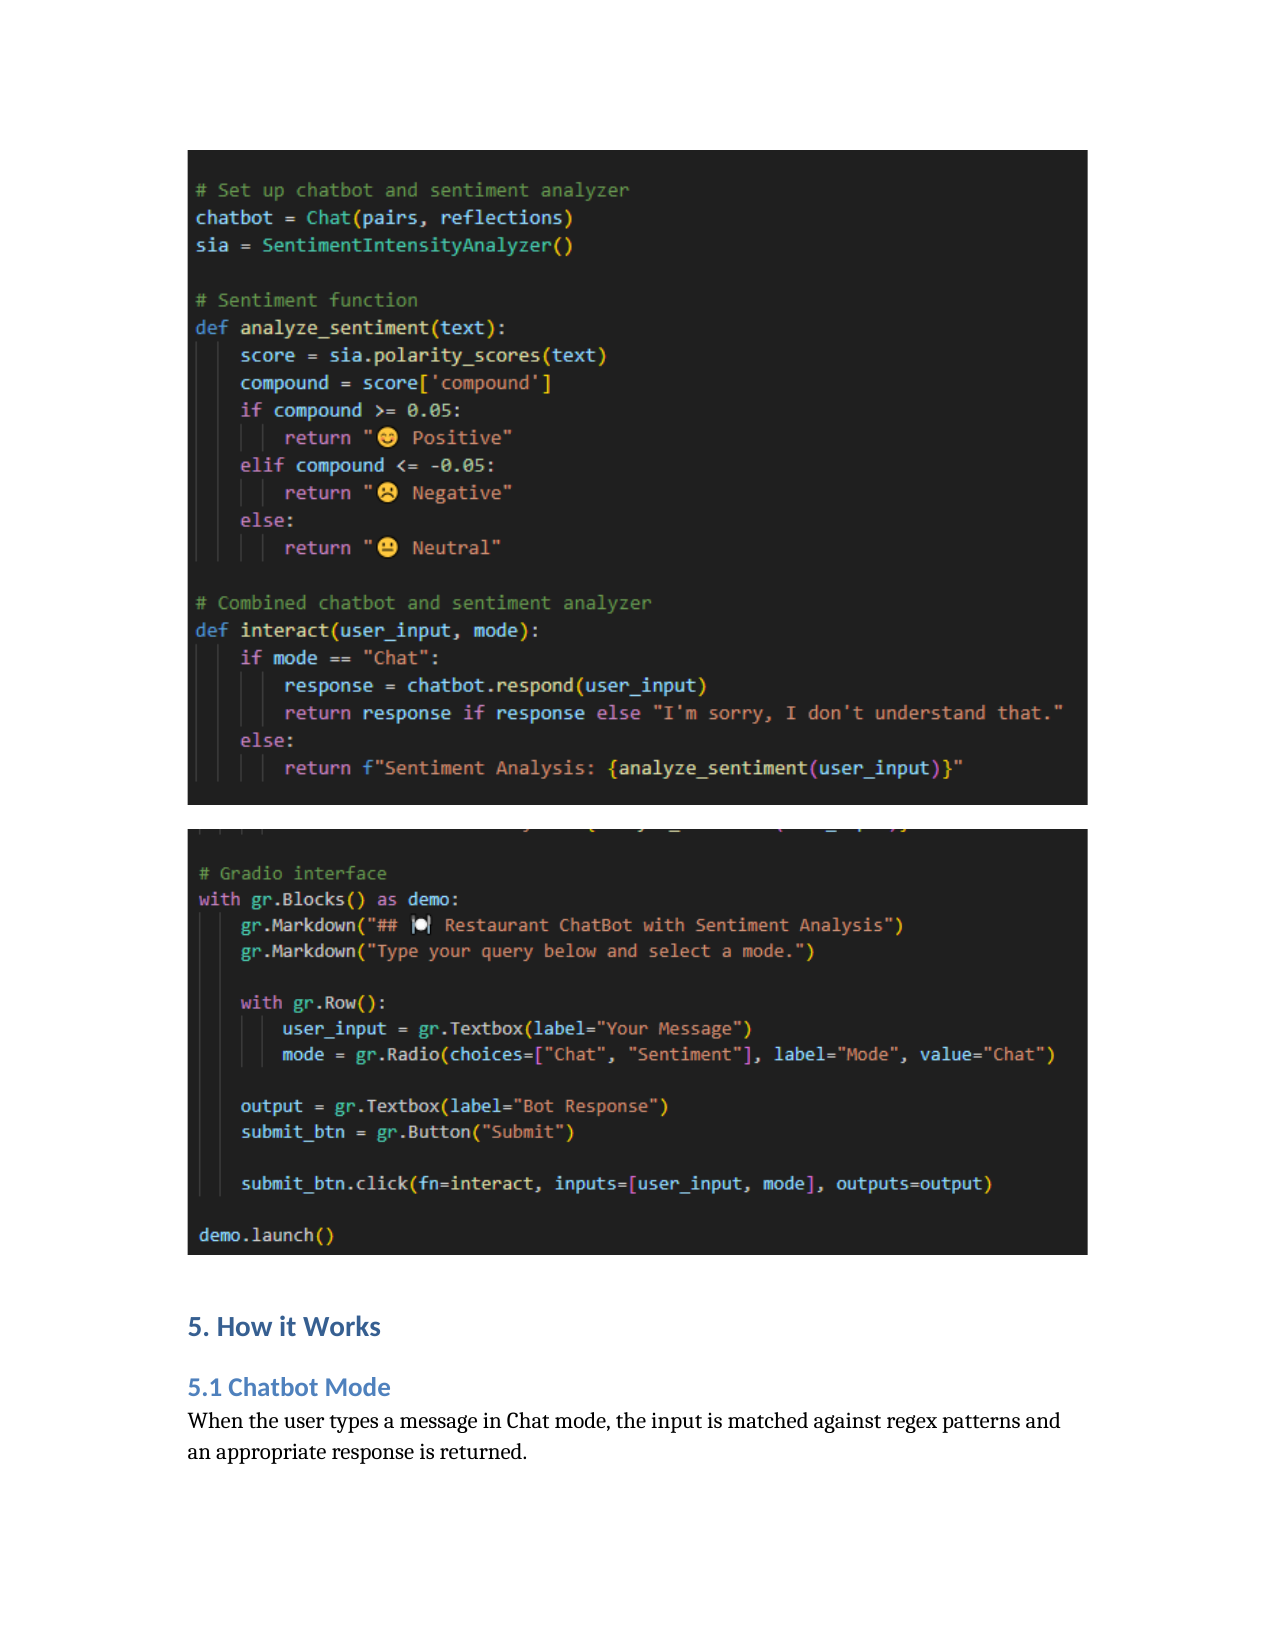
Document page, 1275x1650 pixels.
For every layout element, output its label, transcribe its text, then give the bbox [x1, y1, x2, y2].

picture [187, 150, 1088, 805]
subtitle 5. How it Works [187, 1308, 1087, 1344]
picture [187, 829, 1088, 1255]
text When the user types a message in Chat mode, the input is matched against regex patterns and an appropriate response is returned. [187, 1408, 1087, 1465]
subtitle 5.1 Chatbot Mode [187, 1370, 1087, 1403]
